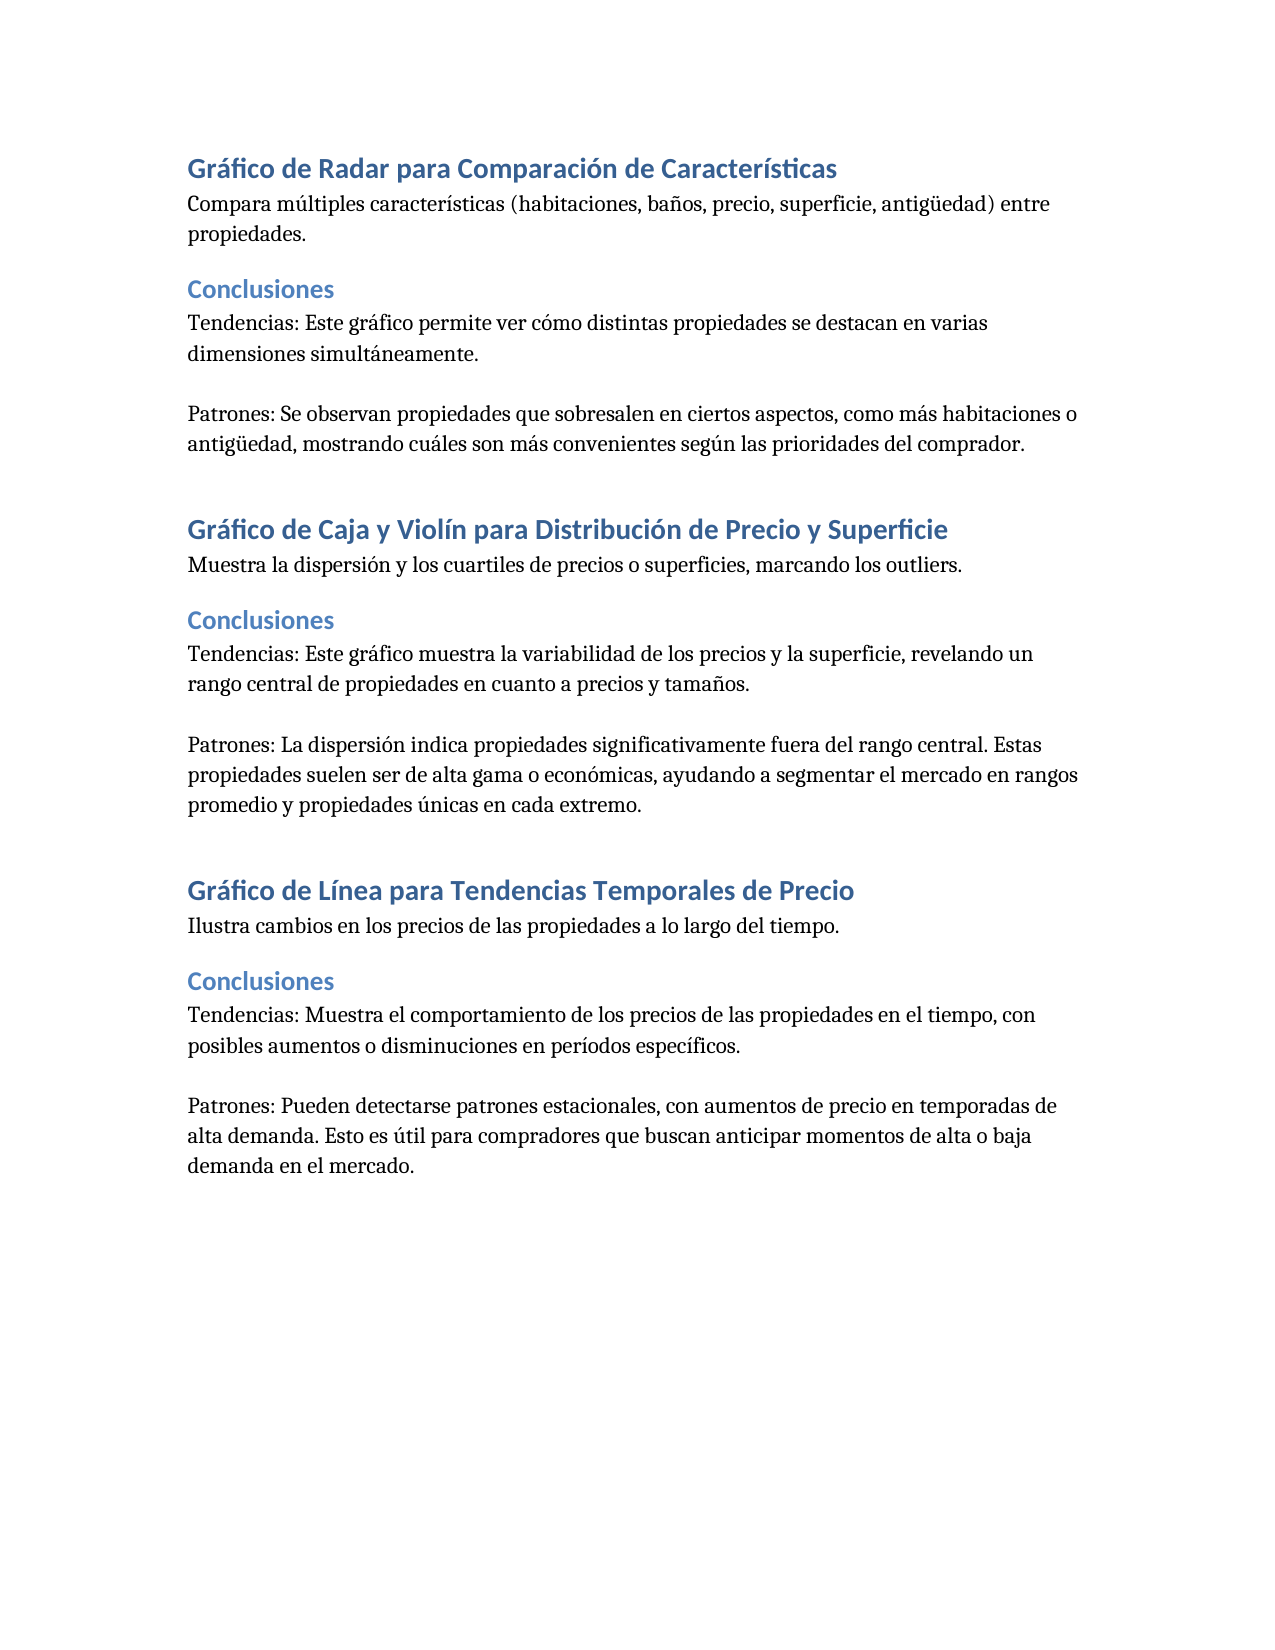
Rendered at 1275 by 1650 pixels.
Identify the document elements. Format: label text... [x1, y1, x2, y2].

subtitle Gráfico de Radar para Comparación de Características [187, 150, 1087, 186]
subtitle Conclusiones [187, 964, 1087, 997]
subtitle Conclusiones [187, 272, 1087, 305]
subtitle Gráfico de Caja y Violín para Distribución de Precio y Superficie [187, 511, 1087, 547]
text Tendencias: Este gráfico permite ver cómo distintas propiedades se destacan en varias dimensiones simultáneamente. Patrones: Se observan propiedades que sobresalen en ciertos aspectos, como más habitaciones o antigüedad, mostrando cuáles son más convenientes según las prioridades del comprador. [187, 310, 1087, 457]
subtitle Gráfico de Línea para Tendencias Temporales de Precio [187, 872, 1087, 908]
subtitle Conclusiones [187, 603, 1087, 636]
text Ilustra cambios en los precios de las propiedades a lo largo del tiempo. [187, 913, 1087, 939]
text Compara múltiples características (habitaciones, baños, precio, superficie, antigüedad) entre propiedades. [187, 191, 1087, 247]
text Muestra la dispersión y los cuartiles de precios o superficies, marcando los outliers. [187, 552, 1087, 578]
text Tendencias: Muestra el comportamiento de los precios de las propiedades en el tiempo, con posibles aumentos o disminuciones en períodos específicos. Patrones: Pueden detectarse patrones estacionales, con aumentos de precio en temporadas de alta demanda. Esto es útil para compradores que buscan anticipar momentos de alta o baja demanda en el mercado. [187, 1002, 1087, 1179]
text Tendencias: Este gráfico muestra la variabilidad de los precios y la superficie, revelando un rango central de propiedades en cuanto a precios y tamaños. Patrones: La dispersión indica propiedades significativamente fuera del rango central. Estas propiedades suelen ser de alta gama o económicas, ayudando a segmentar el mercado en rangos promedio y propiedades únicas en cada extremo. [187, 641, 1087, 818]
